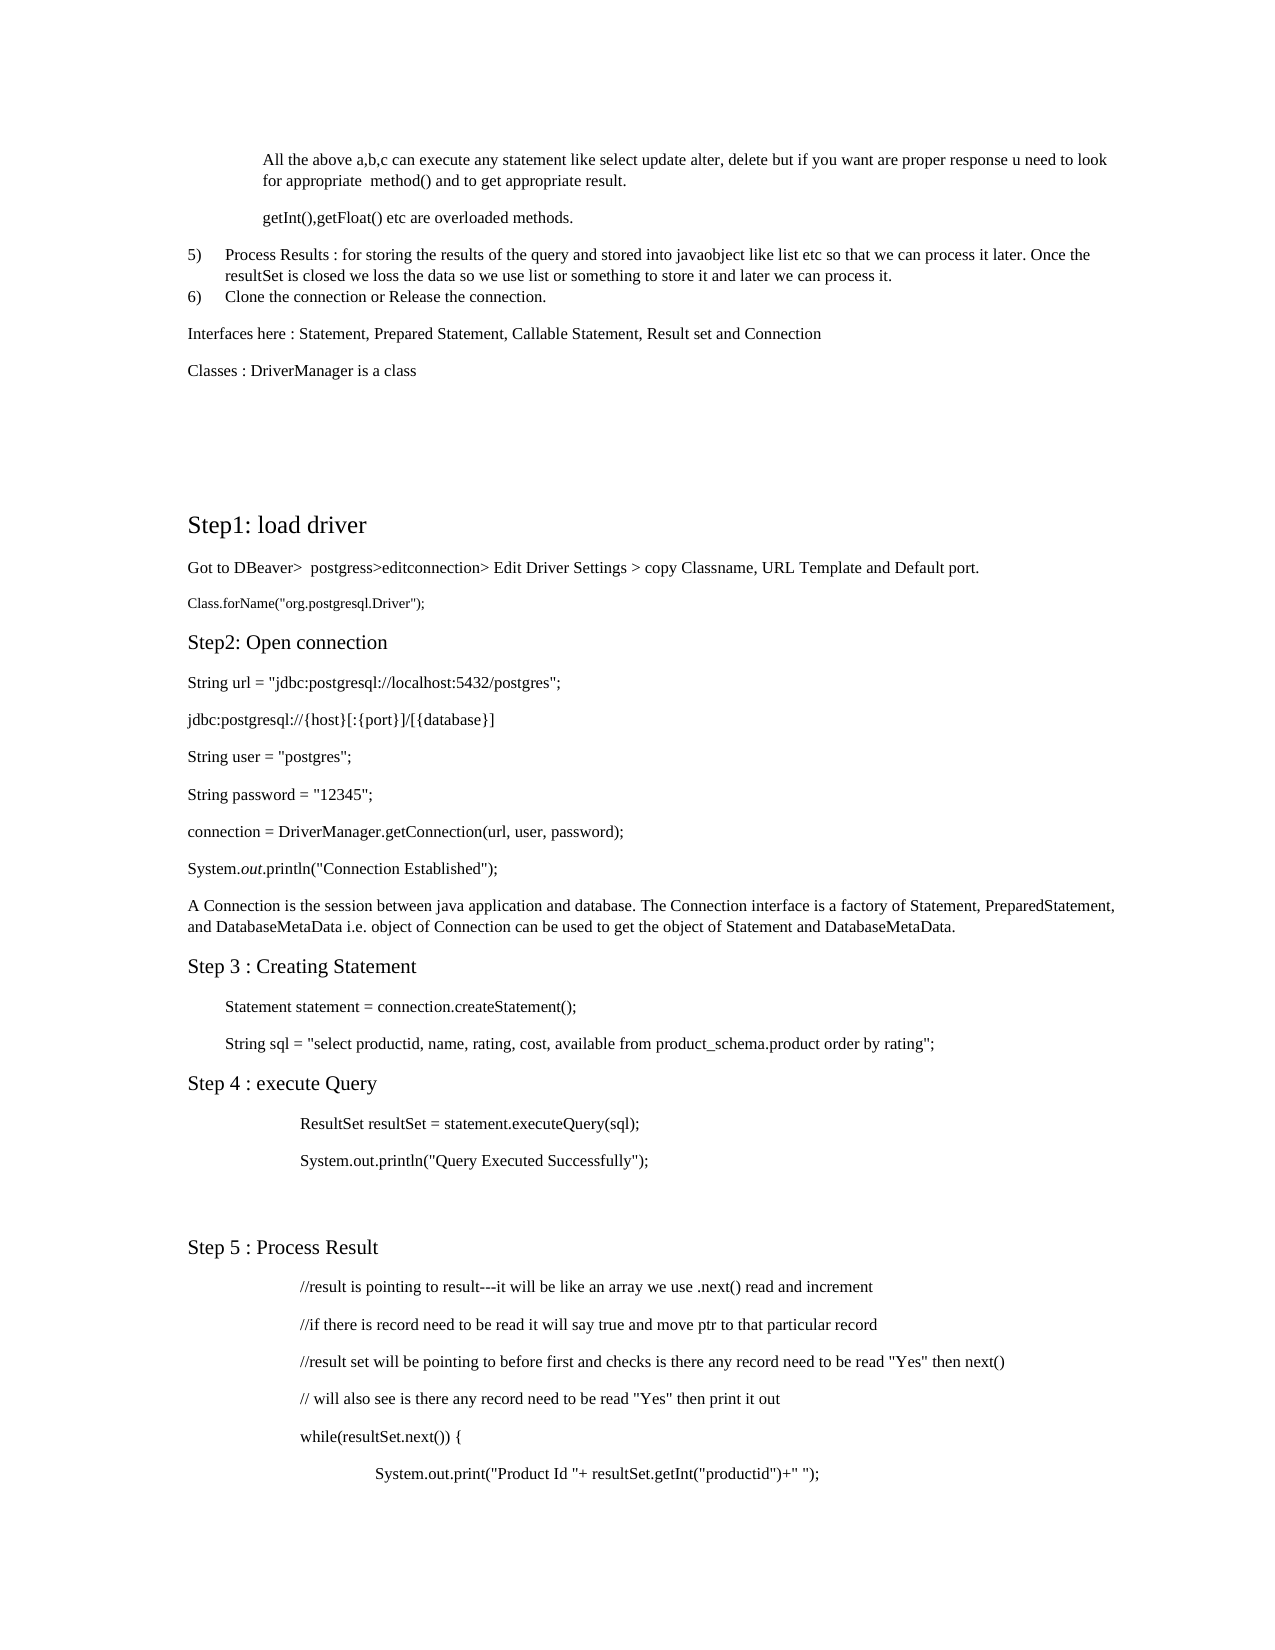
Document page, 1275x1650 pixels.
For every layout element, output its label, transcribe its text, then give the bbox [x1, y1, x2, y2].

text Step1: load driver [187, 510, 1125, 539]
text jdbc:postgresql://{host}[:{port}]/[{database}] [187, 710, 1125, 729]
text All the above a,b,c can execute any statement like select update alter, delete but if you want are proper response u need to look for appropriate method() and to get appropriate result. [262, 150, 1125, 190]
text //result set will be pointing to before first and checks is there any record need to be read "Yes" then next() [300, 1352, 1125, 1371]
text Step2: Open connection [187, 630, 1125, 654]
text //result is pointing to result---it will be like an array we use .next() read and increment [300, 1277, 1125, 1296]
text ResultSet resultSet = statement.executeQuery(sql); [187, 1114, 1125, 1133]
text // will also see is there any record need to be read "Yes" then print it out [187, 1389, 1125, 1408]
text Statement statement = connection.createStatement(); [187, 997, 1125, 1016]
text Step 3 : Creating Statement [187, 954, 1125, 978]
text A Connection is the session between java application and database. The Connection interface is a factory of Statement, PreparedStatement, and DatabaseMetaData i.e. object of Connection can be used to get the object of Statement and DatabaseMetaData. [187, 896, 1125, 936]
text System.out.print("Product Id "+ resultSet.getInt("productid")+" "); [187, 1464, 1125, 1483]
text String password = "12345"; [187, 784, 1125, 803]
text Classes : DriverManager is a class [187, 361, 1125, 380]
text String sql = "select productid, name, rating, cost, available from product_schema.product order by rating"; [225, 1034, 1125, 1053]
text Class.forName("org.postgresql.Driver"); [150, 595, 1125, 612]
text String url = "jdbc:postgresql://localhost:5432/postgres"; [187, 672, 1125, 692]
text connection = DriverManager.getConnection(url, user, password); [187, 822, 1125, 841]
text Step 4 : execute Query [187, 1071, 1125, 1095]
text Got to DBeaver> postgress>editconnection> Edit Driver Settings > copy Classname, URL Template and Default port. [187, 558, 1125, 577]
text //if there is record need to be read it will say true and move ptr to that particular record [300, 1314, 1125, 1334]
text System.out.println("Query Executed Successfully"); [187, 1151, 1125, 1170]
text String user = "postgres"; [187, 747, 1125, 766]
text getInt(),getFloat() etc are overloaded methods. [262, 208, 1125, 227]
text while(resultSet.next()) { [187, 1426, 1125, 1446]
list Process Results : for storing the results of the query and stored into javaobject like list etc so that we can process it later. Once the resultSet is closed we loss the data so we use list or something to store it and later we can process it. [187, 245, 1125, 285]
text System.out.println("Connection Established"); [187, 859, 1125, 878]
list Clone the connection or Release the connection. [187, 286, 1125, 306]
text Interfaces here : Statement, Prepared Statement, Callable Statement, Result set and Connection [187, 324, 1125, 343]
text Step 5 : Process Result [187, 1235, 1125, 1259]
